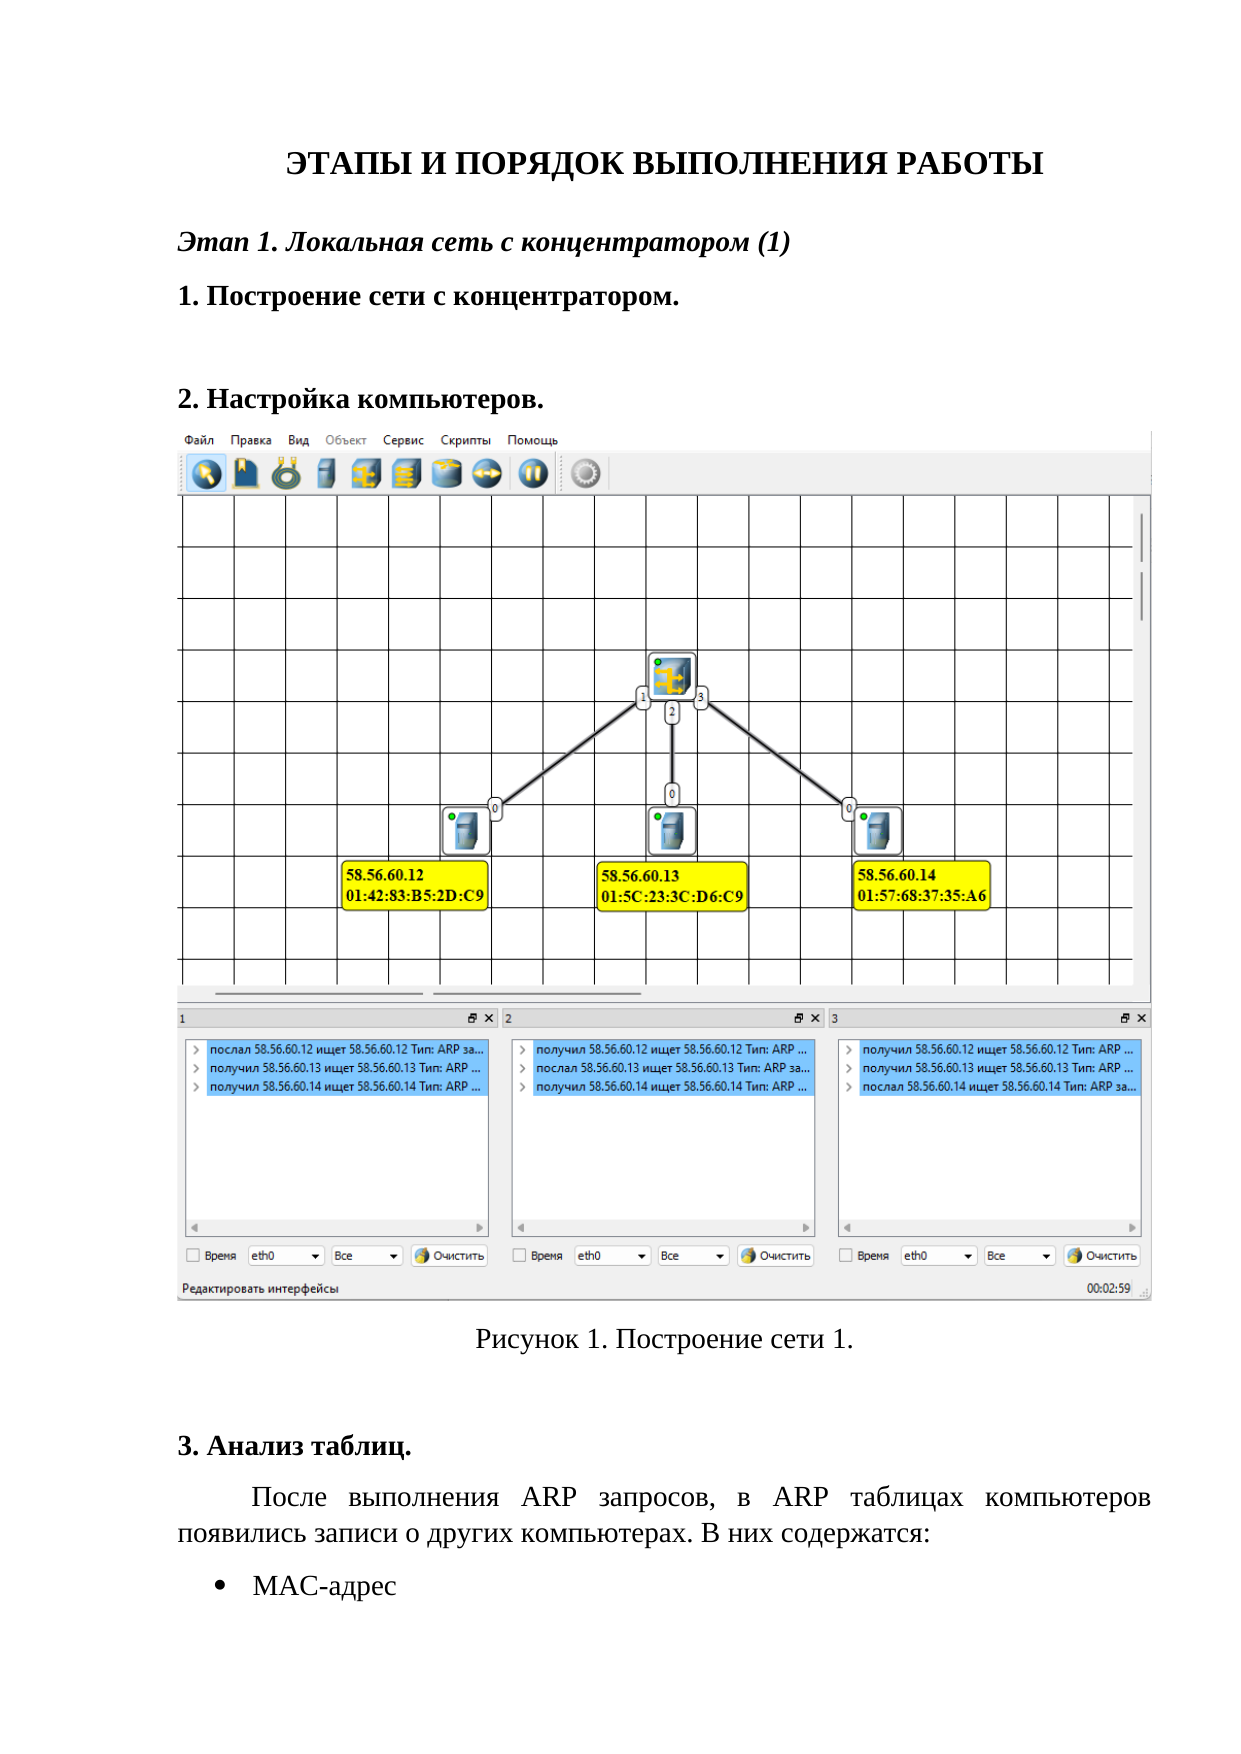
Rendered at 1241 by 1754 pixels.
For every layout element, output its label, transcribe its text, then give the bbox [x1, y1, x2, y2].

text После выполнения ARP запросов, в ARP таблицах компьютеров появились записи о других компьютерах. В них содержатся: [177, 1479, 1152, 1548]
subtitle Этап 1. Локальная сеть с концентратором (1) [177, 224, 1152, 257]
subtitle ЭТАПЫ И ПОРЯДОК ВЫПОЛНЕНИЯ РАБОТЫ [177, 143, 1152, 181]
subtitle 1. Построение сети с концентратором. [177, 278, 1152, 312]
picture [177, 431, 1152, 1301]
list MAC-адрес [215, 1568, 1152, 1601]
subtitle 2. Настройка компьютеров. [177, 382, 1152, 415]
subtitle 3. Анализ таблиц. [177, 1428, 1152, 1462]
